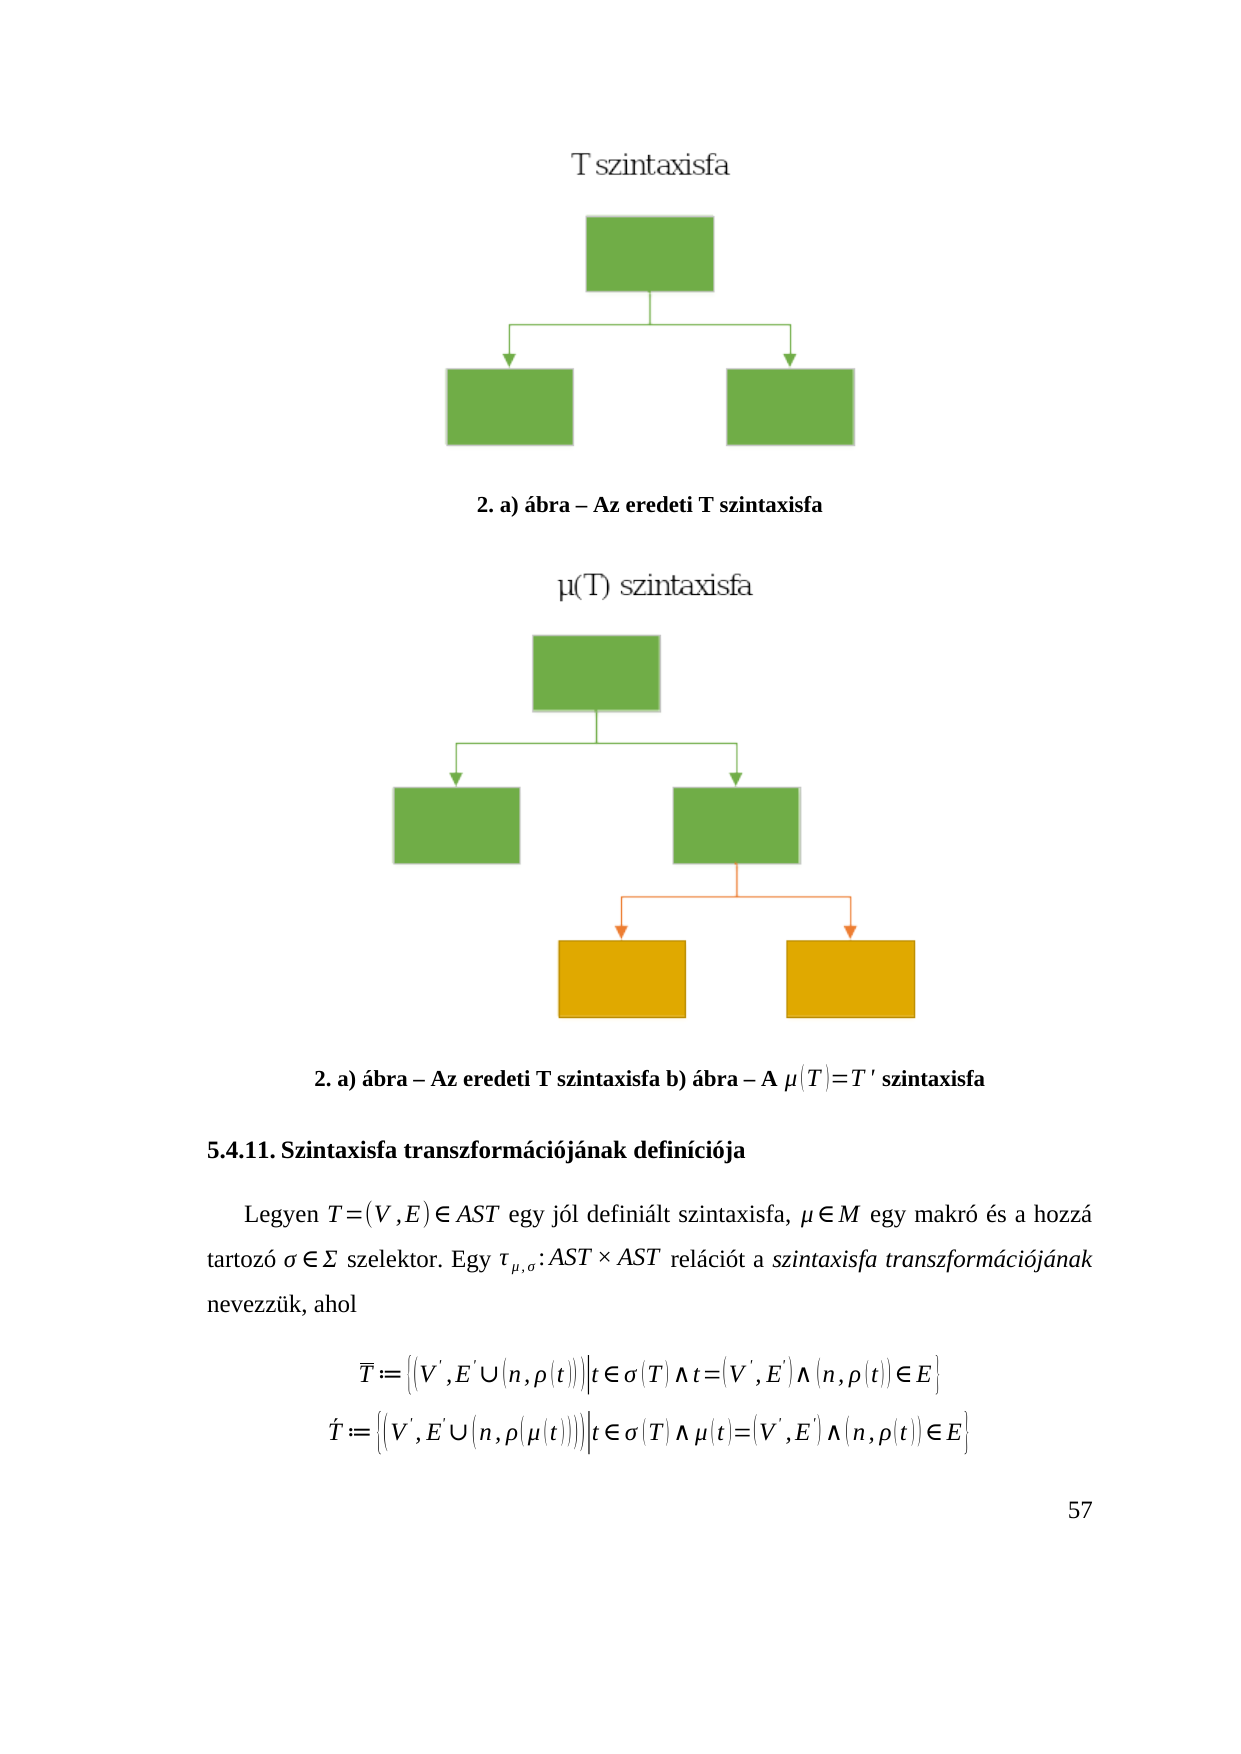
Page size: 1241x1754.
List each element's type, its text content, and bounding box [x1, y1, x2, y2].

text 2. a) ábra – Az eredeti T szintaxisfa [207, 491, 1092, 517]
text Legyen egy jól definiált szintaxisfa, egy makró és a hozzá tartozó szelektor. Egy relációt a szintaxisfa transzformációjának nevezzük, ahol [207, 1199, 1092, 1318]
subtitle Szintaxisfa transzformációjának definíciója [207, 1135, 1092, 1164]
text 2. a) ábra – Az eredeti T szintaxisfa b) ábra – A szintaxisfa [207, 1063, 1092, 1093]
